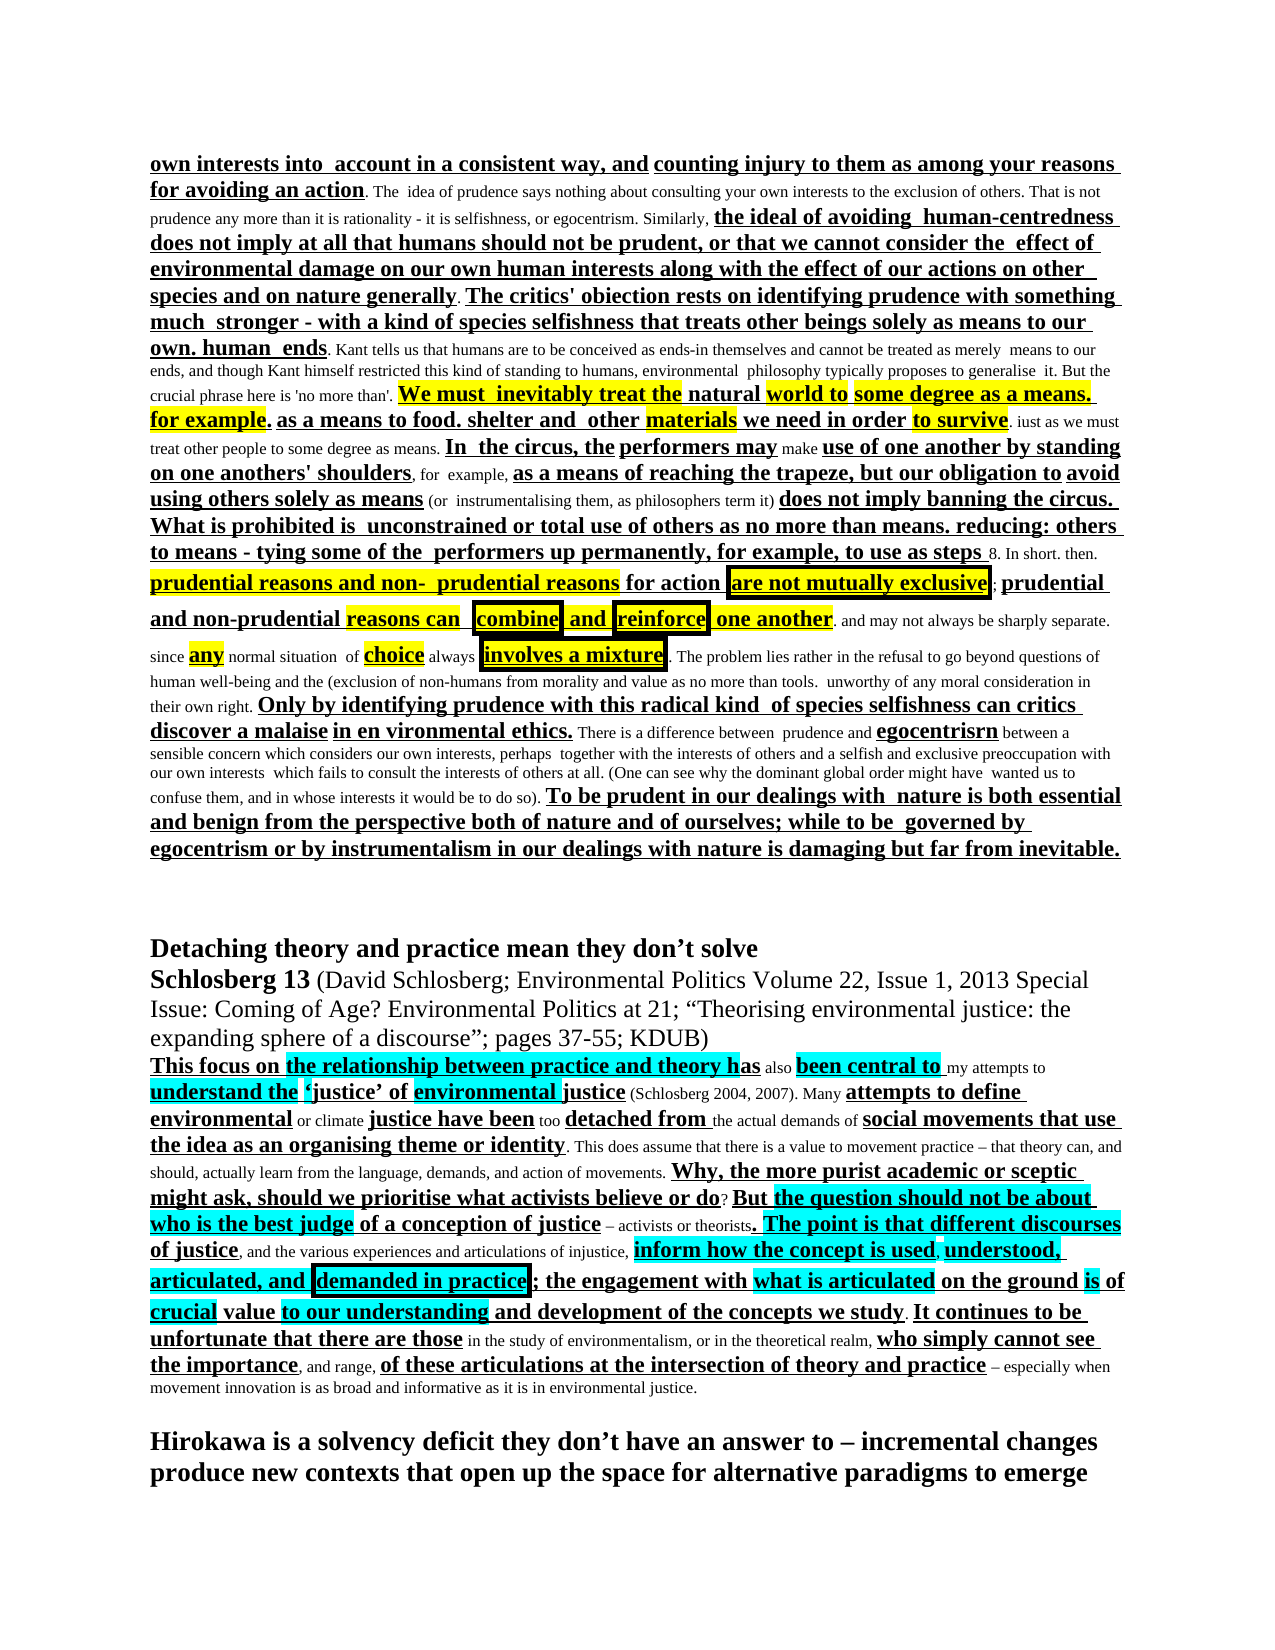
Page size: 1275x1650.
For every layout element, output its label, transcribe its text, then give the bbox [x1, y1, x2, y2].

text This focus on the relationship between practice and theory has also been central to my attempts to understand the ‘justice’ of environmental justice (Schlosberg 2004, 2007). Many attempts to define environmental or climate justice have been too detached from the actual demands of social movements that use the idea as an organising theme or identity. This does assume that there is a value to movement practice – that theory can, and should, actually learn from the language, demands, and action of movements. Why, the more purist academic or sceptic might ask, should we prioritise what activists believe or do? But the question should not be about who is the best judge of a conception of justice – activists or theorists. The point is that different discourses of justice, and the various experiences and articulations of injustice, inform how the concept is used, understood, articulated, and demanded in practice; the engagement with what is articulated on the ground is of crucial value to our understanding and development of the concepts we study. It continues to be unfortunate that there are those in the study of environmentalism, or in the theoretical realm, who simply cannot see the importance, and range, of these articulations at the intersection of theory and practice – especially when movement innovation is as broad and informative as it is in environmental justice. [150, 1052, 1125, 1290]
subtitle Detaching theory and practice mean they don’t solve [150, 932, 1125, 963]
text This focus on the relationship between practice and theory has also been central to my attempts to understand the ‘justice’ of environmental justice (Schlosberg 2004, 2007). Many attempts to define environmental or climate justice have been too detached from the actual demands of social movements that use the idea as an organising theme or identity. This does assume that there is a value to movement practice – that theory can, and should, actually learn from the language, demands, and action of movements. Why, the more purist academic or sceptic might ask, should we prioritise what activists believe or do? But the question should not be about who is the best judge of a conception of justice – activists or theorists. The point is that different discourses of justice, and the various experiences and articulations of injustice, inform how the concept is used, understood, articulated, and demanded in practice; the engagement with what is articulated on the ground is of crucial value to our understanding and development of the concepts we study. It continues to be unfortunate that there are those in the study of environmentalism, or in the theoretical realm, who simply cannot see the importance, and range, of these articulations at the intersection of theory and practice – especially when movement innovation is as broad and informative as it is in environmental justice. [150, 1291, 1125, 1397]
text Schlosberg 13 (David Schlosberg; Environmental Politics Volume 22, Issue 1, 2013 Special Issue: Coming of Age? Environmental Politics at 21; “Theorising environmental justice: the expanding sphere of a discourse”; pages 37-55; KDUB) [150, 963, 1125, 1052]
text Hirokawa is a solvency deficit they don’t have an answer to – incremental changes produce new contexts that open up the space for alternative paradigms to emerge [150, 1425, 1125, 1488]
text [150, 150, 1125, 861]
